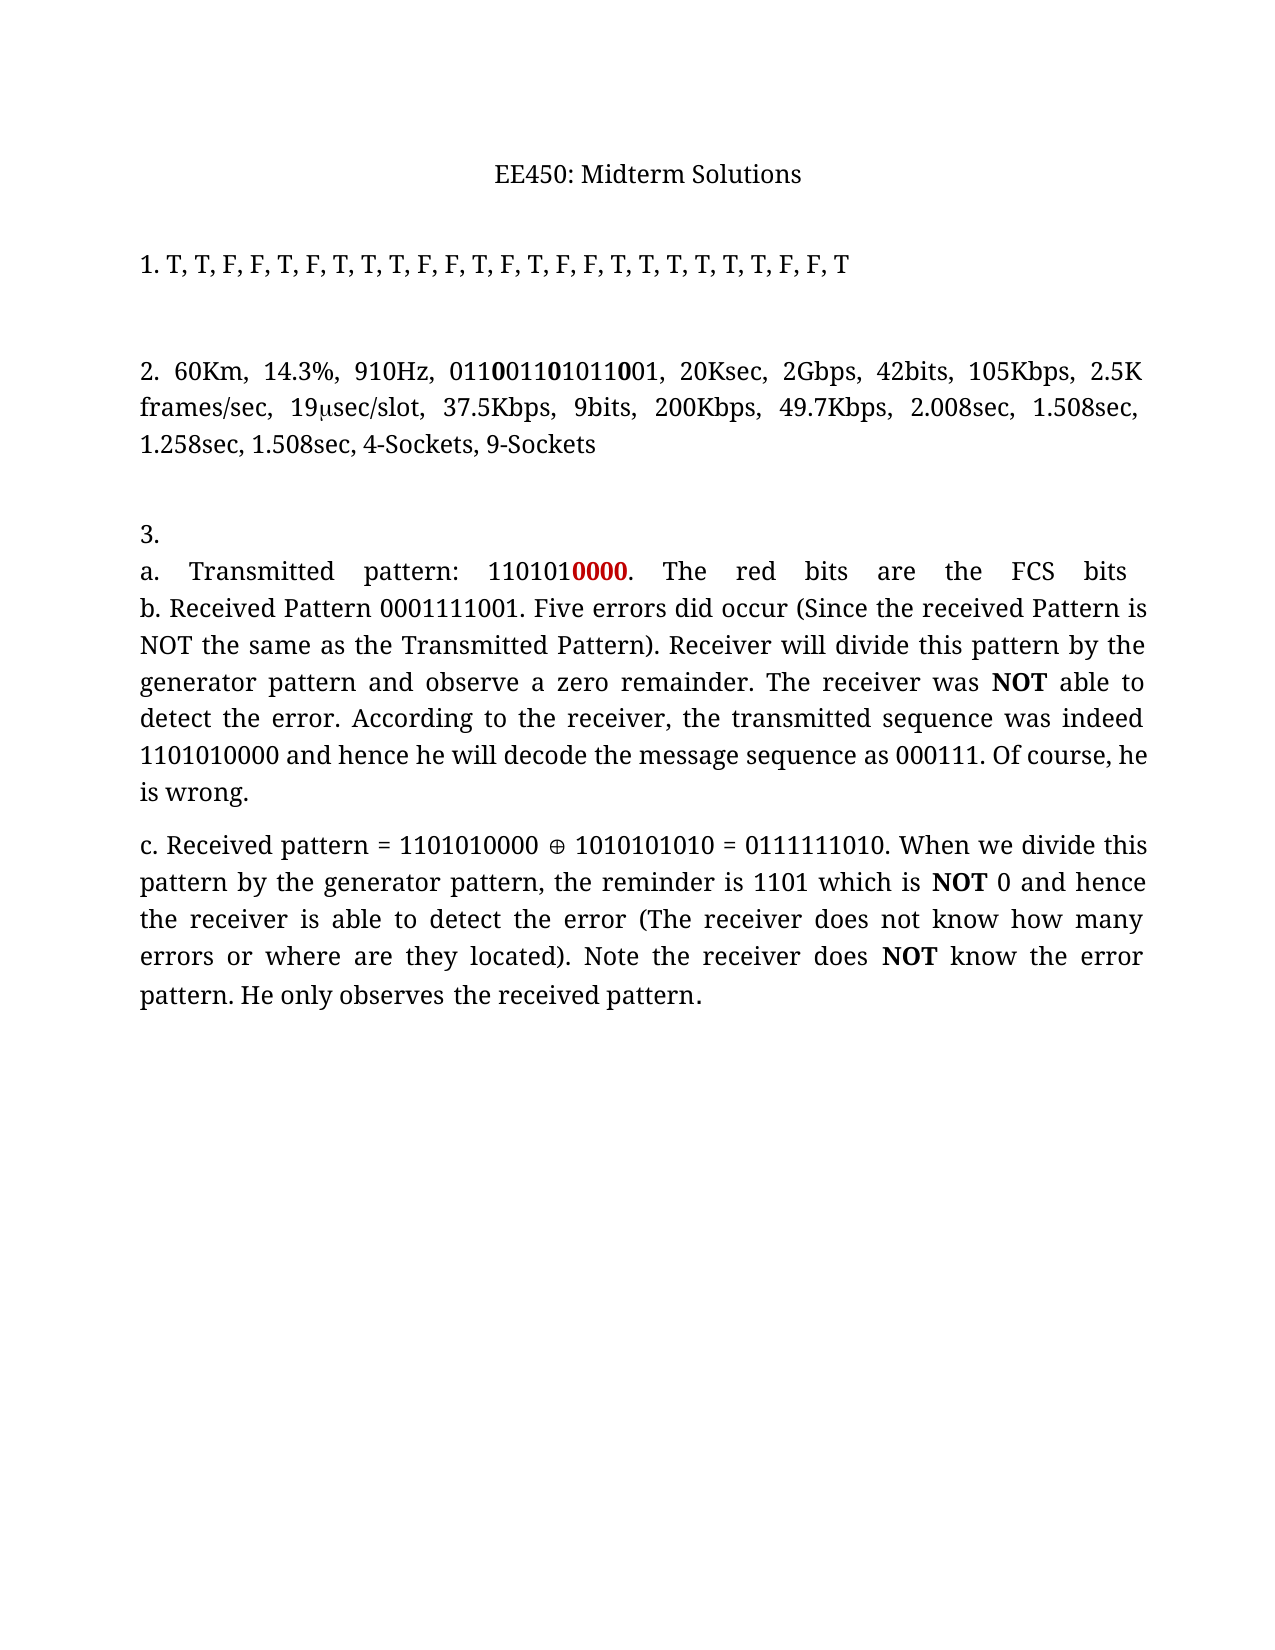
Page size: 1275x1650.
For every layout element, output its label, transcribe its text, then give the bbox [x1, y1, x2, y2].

text c. Received pattern = 1101010000 1010101010 = 0111111010. When we divide this pattern by the generator pattern, the reminder is 1101 which is NOT 0 and hence the receiver is able to detect the error (The receiver does not know how many errors or where are they located). Note the receiver does NOT know the error pattern. He only observes the received pattern. [139, 828, 1156, 1012]
text 3. a. Transmitted pattern: 1101010000. The red bits are the FCS bits b. Received Pattern 0001111001. Five errors did occur (Since the received Pattern is NOT the same as the Transmitted Pattern). Receiver will divide this pattern by the generator pattern and observe a zero remainder. The receiver was NOT able to detect the error. According to the receiver, the transmitted sequence was indeed 1101010000 and hence he will decode the message sequence as 000111. Of course, he is wrong. [139, 480, 1156, 808]
text 1. T, T, F, F, T, F, T, T, T, F, F, T, F, T, F, F, T, T, T, T, T, T, F, F, T [139, 210, 1156, 281]
text EE450: Midterm Solutions [139, 156, 1156, 190]
text 2. 60Km, 14.3%, 910Hz, 011001101011001, 20Ksec, 2Gbps, 42bits, 105Kbps, 2.5K frames/sec, 19sec/slot, 37.5Kbps, 9bits, 200Kbps, 49.7Kbps, 2.008sec, 1.508sec, 1.258sec, 1.508sec, 4-Sockets, 9-Sockets [139, 353, 1156, 461]
